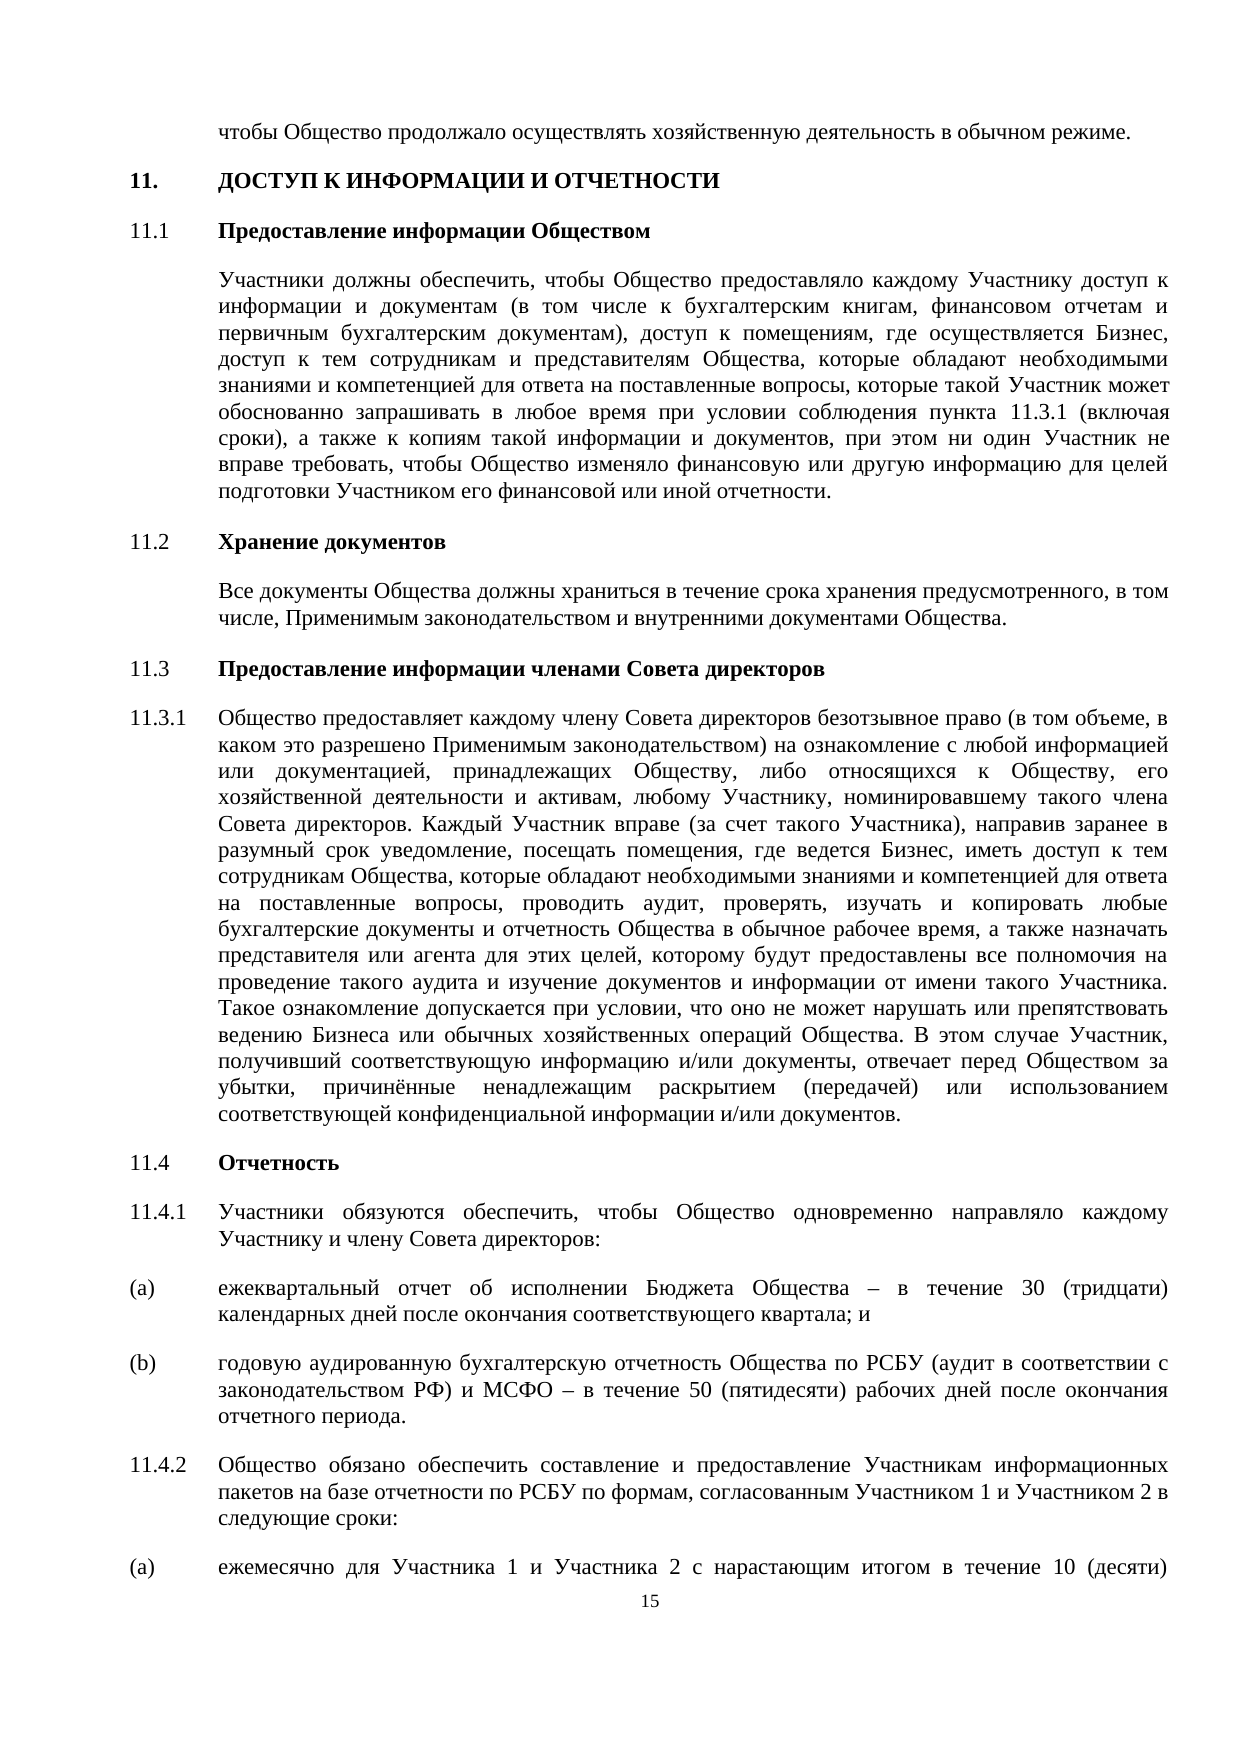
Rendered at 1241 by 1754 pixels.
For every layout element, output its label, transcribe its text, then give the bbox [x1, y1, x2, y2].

table_cell Отчетность [118, 1149, 1181, 1198]
table_cell ДОСТУП К ИНФОРМАЦИИ И ОТЧЕТНОСТИ [118, 168, 1181, 217]
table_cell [118, 1554, 1181, 1580]
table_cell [118, 118, 1181, 167]
table_cell Участники должны обеспечить, чтобы Общество предоставляло каждому Участнику доступ к информации и документам (в том числе к бухгалтерским книгам, финансовом отчетам и первичным бухгалтерским документам), доступ к помещениям, где осуществляется Бизнес, доступ к тем сотрудникам и представителям Общества, которые обладают необходимыми знаниями и компетенцией для ответа на поставленные вопросы, которые такой Участник может обоснованно запрашивать в любое время при условии соблюдения пункта 11.3.1 (включая сроки), а также к копиям такой информации и документов, при этом ни один Участник не вправе требовать, чтобы Общество изменяло финансовую или другую информацию для целей подготовки Участником его финансовой или иной отчетности. [118, 266, 1181, 528]
table_cell Все документы Общества должны храниться в течение срока хранения предусмотренного, в том числе, Применимым законодательством и внутренними документами Общества. [118, 578, 1181, 655]
table_cell Хранение документов [118, 528, 1181, 577]
table_cell Участники обязуются обеспечить, чтобы Общество одновременно направляло каждому Участнику и члену Совета директоров: [118, 1198, 1181, 1274]
table_cell Предоставление информации Обществом [118, 217, 1181, 266]
table_cell Общество обязано обеспечить составление и предоставление Участникам информационных пакетов на базе отчетности по РСБУ по формам, согласованным Участником 1 и Участником 2 в следующие сроки: [118, 1451, 1181, 1553]
table_cell годовую аудированную бухгалтерскую отчетность Общества по РСБУ (аудит в соответствии с законодательством РФ) и МСФО – в течение 50 (пятидесяти) рабочих дней после окончания отчетного периода. [118, 1350, 1181, 1451]
table_cell Предоставление информации членами Совета директоров [118, 655, 1181, 704]
table_cell Общество предоставляет каждому члену Совета директоров безотзывное право (в том объеме, в каком это разрешено Применимым законодательством) на ознакомление с любой информацией или документацией, принадлежащих Обществу, либо относящихся к Обществу, его хозяйственной деятельности и активам, любому Участнику, номинировавшему такого члена Совета директоров. Каждый Участник вправе (за счет такого Участника), направив заранее в разумный срок уведомление, посещать помещения, где ведется Бизнес, иметь доступ к тем сотрудникам Общества, которые обладают необходимыми знаниями и компетенцией для ответа на поставленные вопросы, проводить аудит, проверять, изучать и копировать любые бухгалтерские документы и отчетность Общества в обычное рабочее время, а также назначать представителя или агента для этих целей, которому будут предоставлены все полномочия на проведение такого аудита и изучение документов и информации от имени такого Участника. Такое ознакомление допускается при условии, что оно не может нарушать или препятствовать ведению Бизнеса или обычных хозяйственных операций Общества. В этом случае Участник, получивший соответствующую информацию и/или документы, отвечает перед Обществом за убытки, причинённые ненадлежащим раскрытием (передачей) или использованием соответствующей конфиденциальной информации и/или документов. [118, 704, 1181, 1149]
table_cell ежеквартальный отчет об исполнении Бюджета Общества – в течение 30 (тридцати) календарных дней после окончания соответствующего квартала; и [118, 1274, 1181, 1349]
